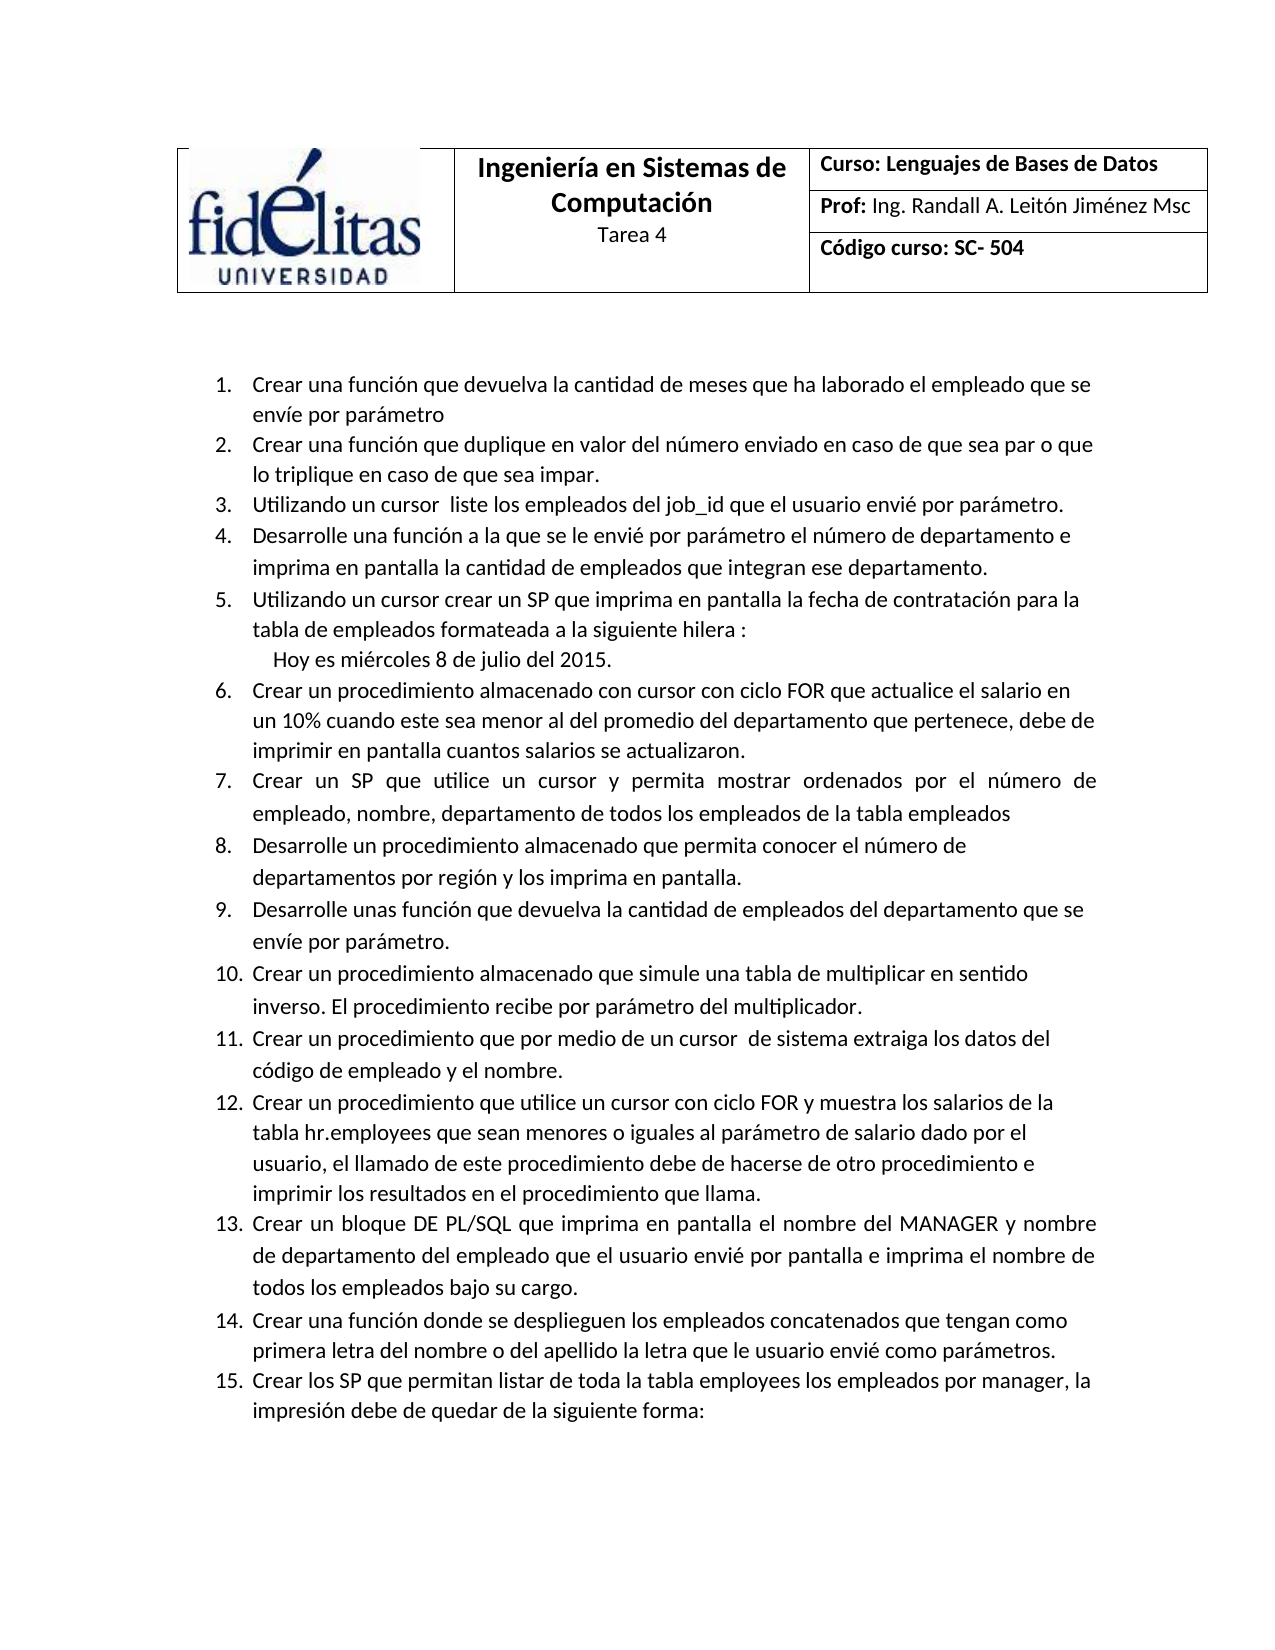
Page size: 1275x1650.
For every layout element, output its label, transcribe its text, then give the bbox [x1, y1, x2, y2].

picture [188, 148, 421, 285]
list Desarrolle unas función que devuelva la cantidad de empleados del departamento que se envíe por parámetro. [215, 895, 1098, 955]
list Crear un procedimiento que por medio de un cursor de sistema extraiga los datos del código de empleado y el nombre. [215, 1024, 1098, 1084]
list Hoy es miércoles 8 de julio del 2015. [252, 646, 1098, 674]
list Desarrolle un procedimiento almacenado que permita conocer el número de departamentos por región y los imprima en pantalla. [215, 831, 1098, 891]
list Crear un SP que utilice un cursor y permita mostrar ordenados por el número de empleado, nombre, departamento de todos los empleados de la tabla empleados [215, 766, 1098, 827]
table_header Ingeniería en Sistemas de Computación Tarea 4 [455, 149, 809, 292]
list Crear una función donde se desplieguen los empleados concatenados que tengan como primera letra del nombre o del apellido la letra que le usuario envié como parámetros. [215, 1306, 1098, 1364]
list Crear un procedimiento almacenado con cursor con ciclo FOR que actualice el salario en un 10% cuando este sea menor al del promedio del departamento que pertenece, debe de imprimir en pantalla cuantos salarios se actualizaron. [215, 676, 1098, 764]
table_header Curso: Lenguajes de Bases de Datos [810, 149, 1207, 190]
list Crear un procedimiento que utilice un cursor con ciclo FOR y muestra los salarios de la tabla hr.employees que sean menores o iguales al parámetro de salario dado por el usuario, el llamado de este procedimiento debe de hacerse de otro procedimiento e imprimir los resultados en el procedimiento que llama. [215, 1088, 1098, 1207]
list Desarrolle una función a la que se le envié por parámetro el número de departamento e imprima en pantalla la cantidad de empleados que integran ese departamento. [215, 521, 1098, 581]
list Crear un procedimiento almacenado que simule una tabla de multiplicar en sentido inverso. El procedimiento recibe por parámetro del multiplicador. [215, 959, 1098, 1020]
table_cell Código curso: SC- 504 [810, 233, 1207, 292]
list Utilizando un cursor crear un SP que imprima en pantalla la fecha de contratación para la tabla de empleados formateada a la siguiente hilera : [215, 585, 1098, 643]
table_cell Prof: Ing. Randall A. Leitón Jiménez Msc [810, 191, 1207, 232]
list Crear una función que duplique en valor del número enviado en caso de que sea par o que lo triplique en caso de que sea impar. [215, 430, 1098, 488]
list Utilizando un cursor liste los empleados del job_id que el usuario envié por parámetro. [215, 491, 1098, 519]
list Crear los SP que permitan listar de toda la tabla employees los empleados por manager, la impresión debe de quedar de la siguiente forma: [215, 1366, 1098, 1424]
table_header [178, 149, 454, 292]
list Crear un bloque DE PL/SQL que imprima en pantalla el nombre del MANAGER y nombre de departamento del empleado que el usuario envié por pantalla e imprima el nombre de todos los empleados bajo su cargo. [215, 1209, 1098, 1302]
list Crear una función que devuelva la cantidad de meses que ha laborado el empleado que se envíe por parámetro [215, 370, 1098, 428]
